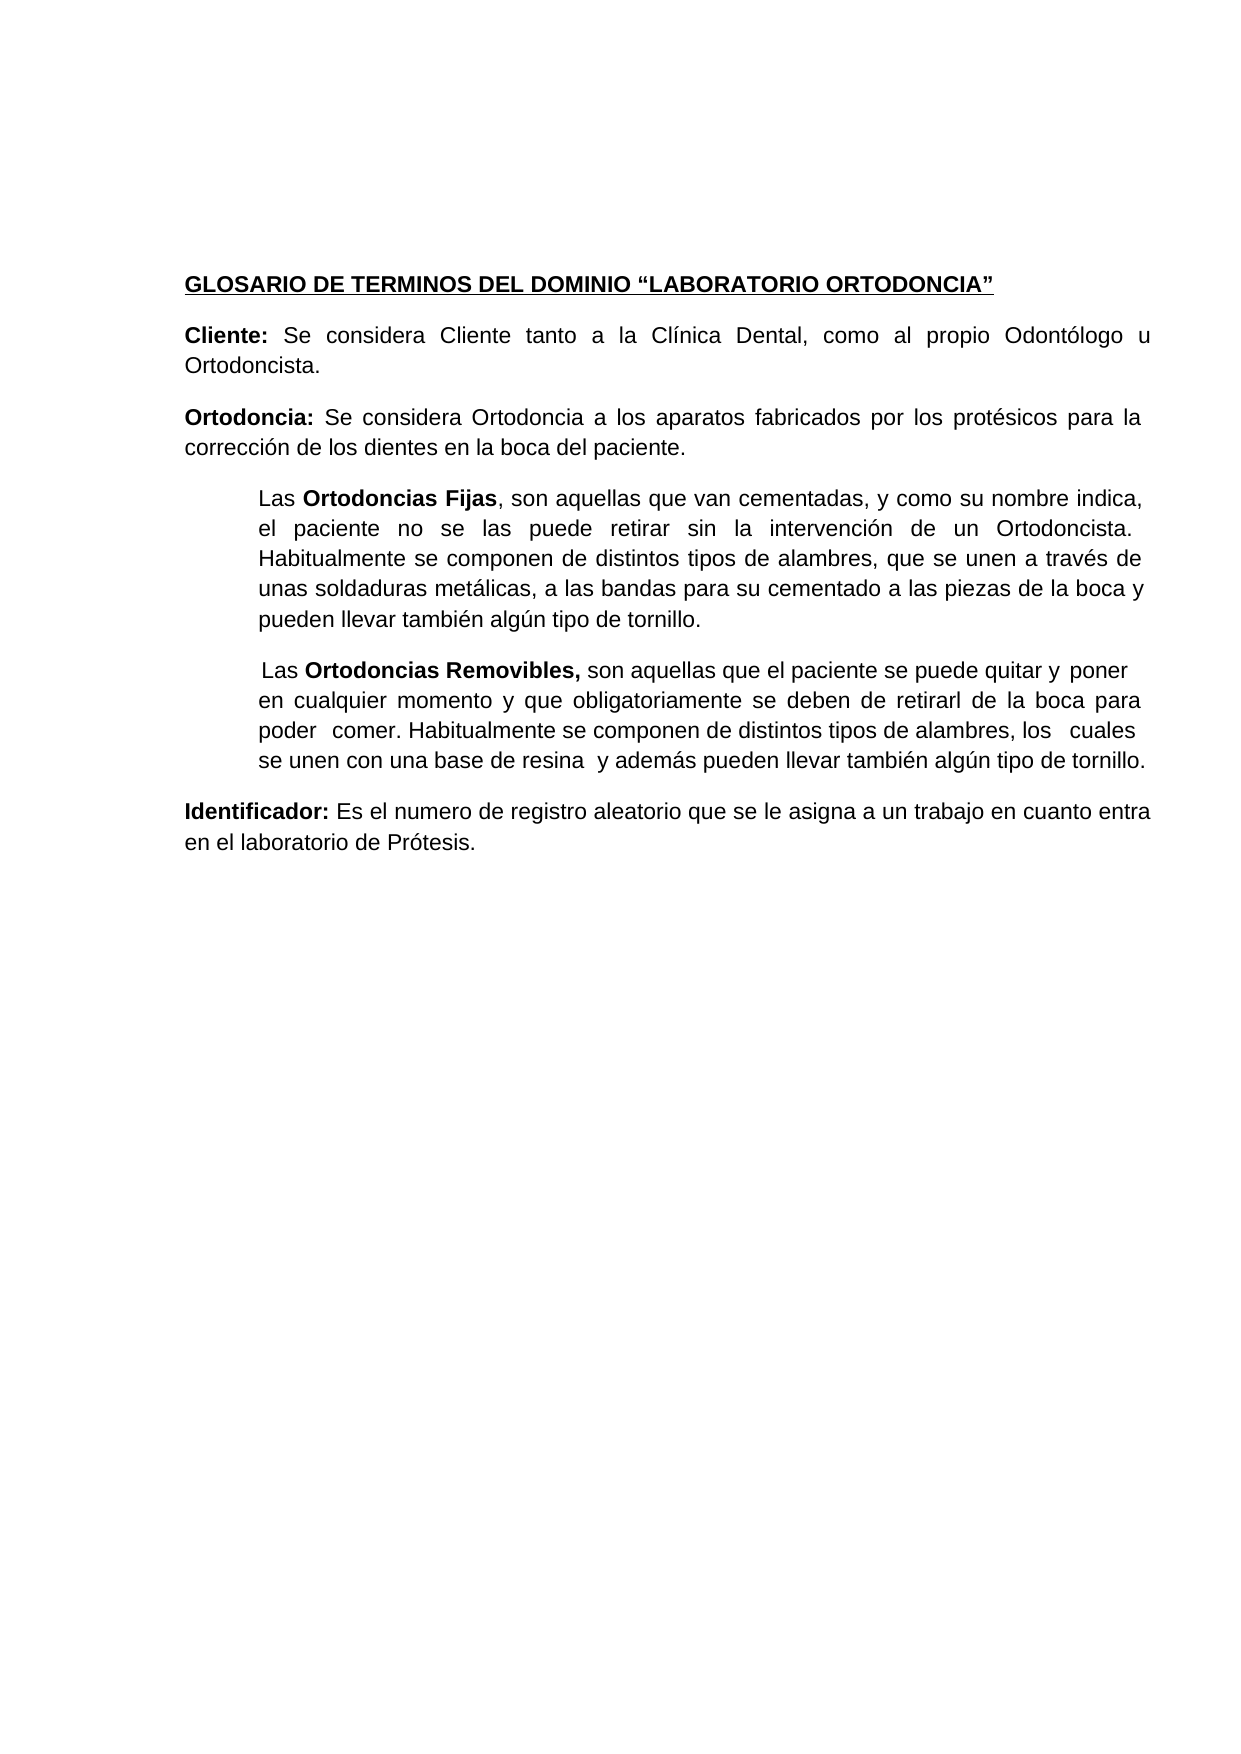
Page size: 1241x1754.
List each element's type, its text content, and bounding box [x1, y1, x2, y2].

text Cliente: Se considera Cliente tanto a la Clínica Dental, como al propio Odontólogo u Ortodoncista. [184, 322, 1152, 379]
text Las Ortodoncias Removibles, son aquellas que el paciente se puede quitar y poner en cualquier momento y que obligatoriamente se deben de retirarl de la boca para poder comer. Habitualmente se componen de distintos tipos de alambres, los cuales se unen con una base de resina y además pueden llevar también algún tipo de tornillo. [184, 657, 1152, 774]
text Identificador: Es el numero de registro aleatorio que se le asigna a un trabajo en cuanto entra en el laboratorio de Prótesis. [184, 798, 1152, 855]
text Ortodoncia: Se considera Ortodoncia a los aparatos fabricados por los protésicos para la corrección de los dientes en la boca del paciente. [155, 403, 1152, 460]
text GLOSARIO DE TERMINOS DEL DOMINIO “LABORATORIO ORTODONCIA” [184, 271, 1152, 298]
text Las Ortodoncias Fijas, son aquellas que van cementadas, y como su nombre indica, el paciente no se las puede retirar sin la intervención de un Ortodoncista. Habitualmente se componen de distintos tipos de alambres, que se unen a través de unas soldaduras metálicas, a las bandas para su cementado a las piezas de la boca y pueden llevar también algún tipo de tornillo. [184, 485, 1152, 632]
